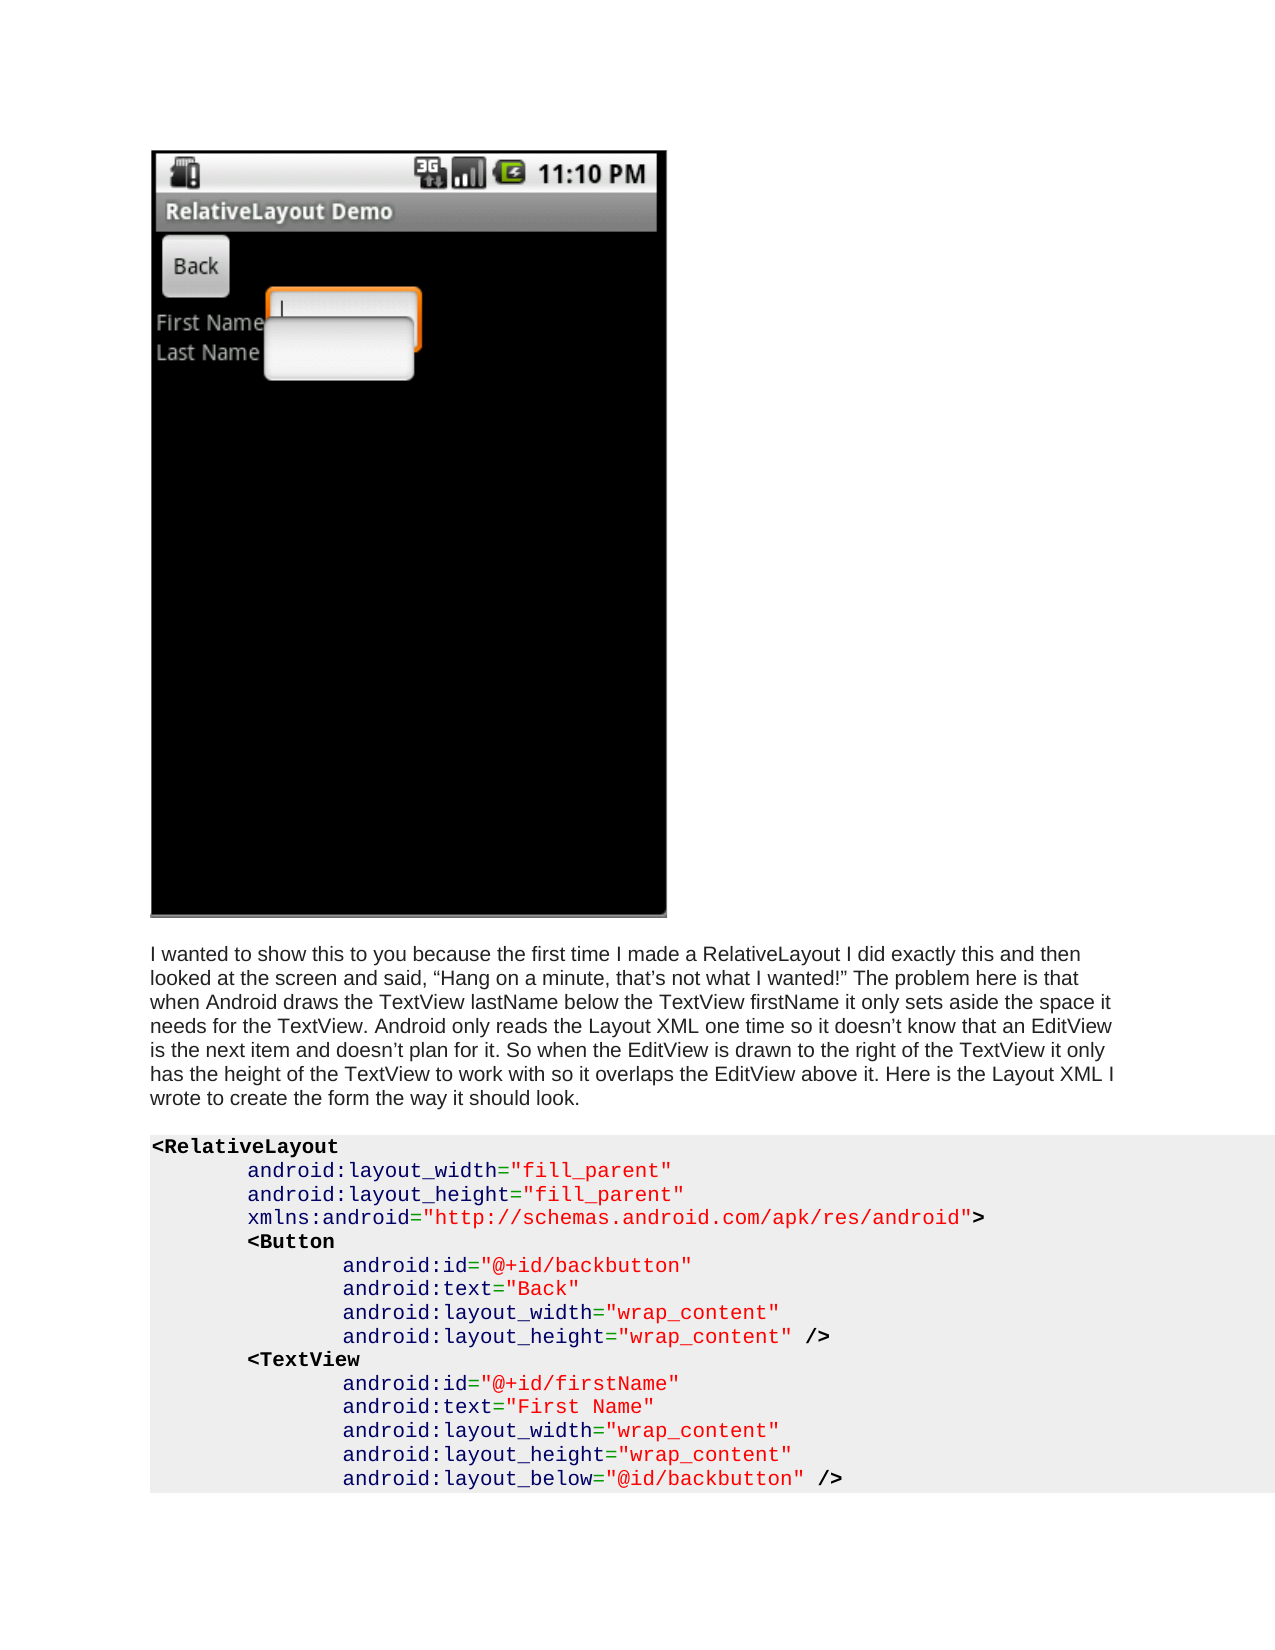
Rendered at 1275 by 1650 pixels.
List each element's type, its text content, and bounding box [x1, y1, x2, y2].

picture [150, 150, 668, 918]
text I wanted to show this to you because the first time I made a RelativeLayout I did exactly this and then looked at the screen and said, “Hang on a minute, that’s not what I wanted!” The problem here is that when Android draws the TextView lastName below the TextView firstName it only sets aside the space it needs for the TextView. Android only reads the Layout XML one time so it doesn’t know that an EditView is the next item and doesn’t plan for it. So when the EditView is drawn to the right of the TextView it only has the height of the TextView to work with so it overlaps the EditView above it. Here is the Layout XML I wrote to create the form the way it should look. [150, 942, 1125, 1110]
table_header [150, 1135, 1275, 1493]
